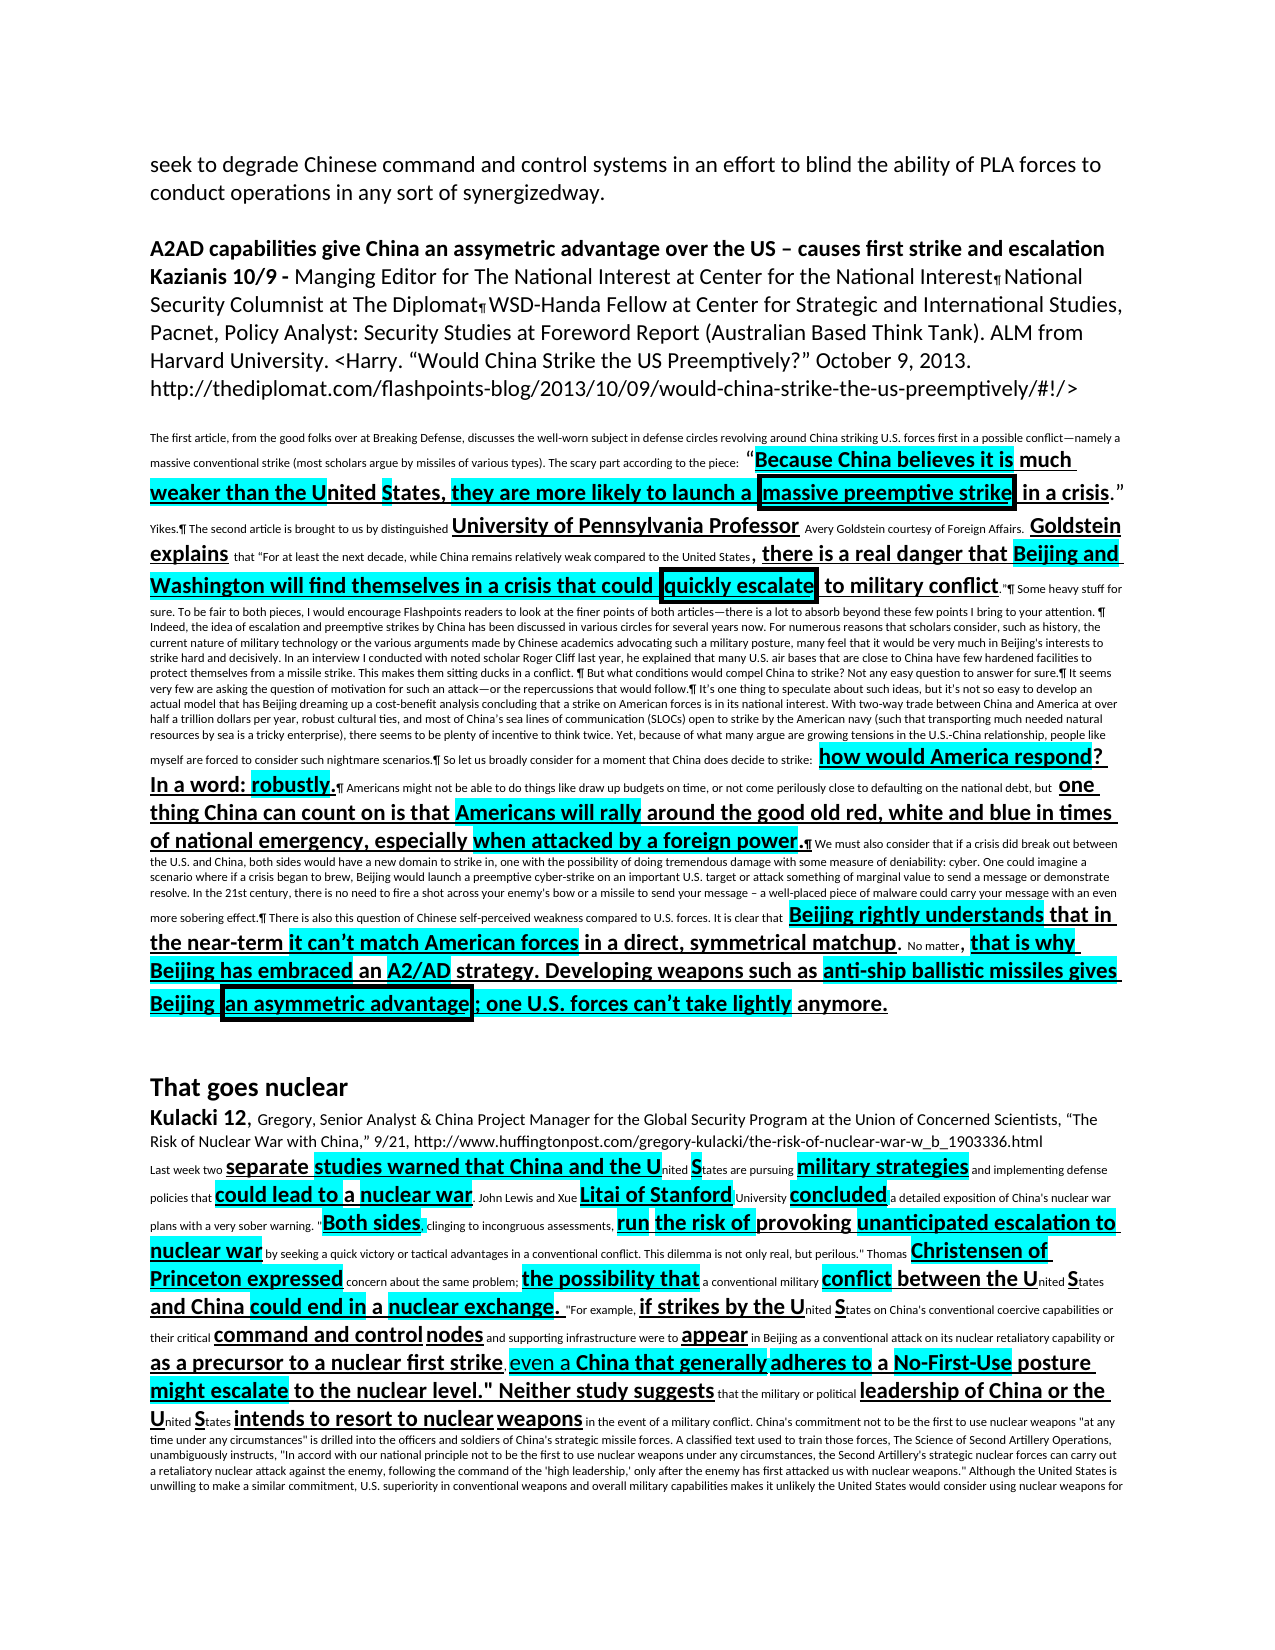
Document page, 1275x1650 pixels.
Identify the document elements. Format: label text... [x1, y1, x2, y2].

text Kazianis 10/9 - Manging Editor for The National Interest at Center for the National Interest¶ National Security Columnist at The Diplomat¶ WSD-Handa Fellow at Center for Strategic and International Studies, Pacnet, Policy Analyst: Security Studies at Foreword Report (Australian Based Think Tank). ALM from Harvard University. <Harry. “Would China Strike the US Preemptively?” October 9, 2013. http://thediplomat.com/flashpoints-blog/2013/10/09/would-china-strike-the-us-preemptively/#!/> [150, 262, 1125, 402]
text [150, 1152, 1125, 1493]
text The first article, from the good folks over at Breaking Defense, discusses the well-worn subject in defense circles revolving around China striking U.S. forces first in a possible conflict—namely a massive conventional strike (most scholars argue by missiles of various types). The scary part according to the piece: “Because China believes it is much weaker than the United States, they are more likely to launch a massive preemptive strike in a crisis.” Yikes.¶ The second article is brought to us by distinguished University of Pennsylvania Professor Avery Goldstein courtesy of Foreign Affairs. Goldstein explains that “For at least the next decade, while China remains relatively weak compared to the United States, there is a real danger that Beijing and Washington will find themselves in a crisis that could quickly escalate to military conflict.”¶ Some heavy stuff for sure. To be fair to both pieces, I would encourage Flashpoints readers to look at the finer points of both articles—there is a lot to absorb beyond these few points I bring to your attention. ¶ Indeed, the idea of escalation and preemptive strikes by China has been discussed in various circles for several years now. For numerous reasons that scholars consider, such as history, the current nature of military technology or the various arguments made by Chinese academics advocating such a military posture, many feel that it would be very much in Beijing's interests to strike hard and decisively. In an interview I conducted with noted scholar Roger Cliff last year, he explained that many U.S. air bases that are close to China have few hardened facilities to protect themselves from a missile strike. This makes them sitting ducks in a conflict. ¶ But what conditions would compel China to strike? Not any easy question to answer for sure.¶ It seems very few are asking the question of motivation for such an attack—or the repercussions that would follow.¶ It’s one thing to speculate about such ideas, but it’s not so easy to develop an actual model that has Beijing dreaming up a cost-benefit analysis concluding that a strike on American forces is in its national interest. With two-way trade between China and America at over half a trillion dollars per year, robust cultural ties, and most of China’s sea lines of communication (SLOCs) open to strike by the American navy (such that transporting much needed natural resources by sea is a tricky enterprise), there seems to be plenty of incentive to think twice. Yet, because of what many argue are growing tensions in the U.S.-China relationship, people like myself are forced to consider such nightmare scenarios.¶ So let us broadly consider for a moment that China does decide to strike: how would America respond? In a word: robustly.¶ Americans might not be able to do things like draw up budgets on time, or not come perilously close to defaulting on the national debt, but one thing China can count on is that Americans will rally around the good old red, white and blue in times of national emergency, especially when attacked by a foreign power.¶ We must also consider that if a crisis did break out between the U.S. and China, both sides would have a new domain to strike in, one with the possibility of doing tremendous damage with some measure of deniability: cyber. One could imagine a scenario where if a crisis began to brew, Beijing would launch a preemptive cyber-strike on an important U.S. target or attack something of marginal value to send a message or demonstrate resolve. In the 21st century, there is no need to fire a shot across your enemy's bow or a missile to send your message – a well-placed piece of malware could carry your message with an even more sobering effect.¶ There is also this question of Chinese self-perceived weakness compared to U.S. forces. It is clear that Beijing rightly understands that in the near-term it can’t match American forces in a direct, symmetrical matchup. No matter, that is why Beijing has embraced an A2/AD strategy. Developing weapons such as anti-ship ballistic missiles gives Beijing an asymmetric advantage; one U.S. forces can’t take lightly anymore. [150, 430, 1125, 1022]
text A2AD capabilities give China an assymetric advantage over the US – causes first strike and escalation [150, 234, 1125, 262]
subtitle That goes nuclear [150, 1071, 1125, 1103]
text Kulacki 12, Gregory, Senior Analyst & China Project Manager for the Global Security Program at the Union of Concerned Scientists, “The Risk of Nuclear War with China,” 9/21, http://www.huffingtonpost.com/gregory-kulacki/the-risk-of-nuclear-war-w_b_1903336.html [150, 1103, 1125, 1152]
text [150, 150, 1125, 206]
